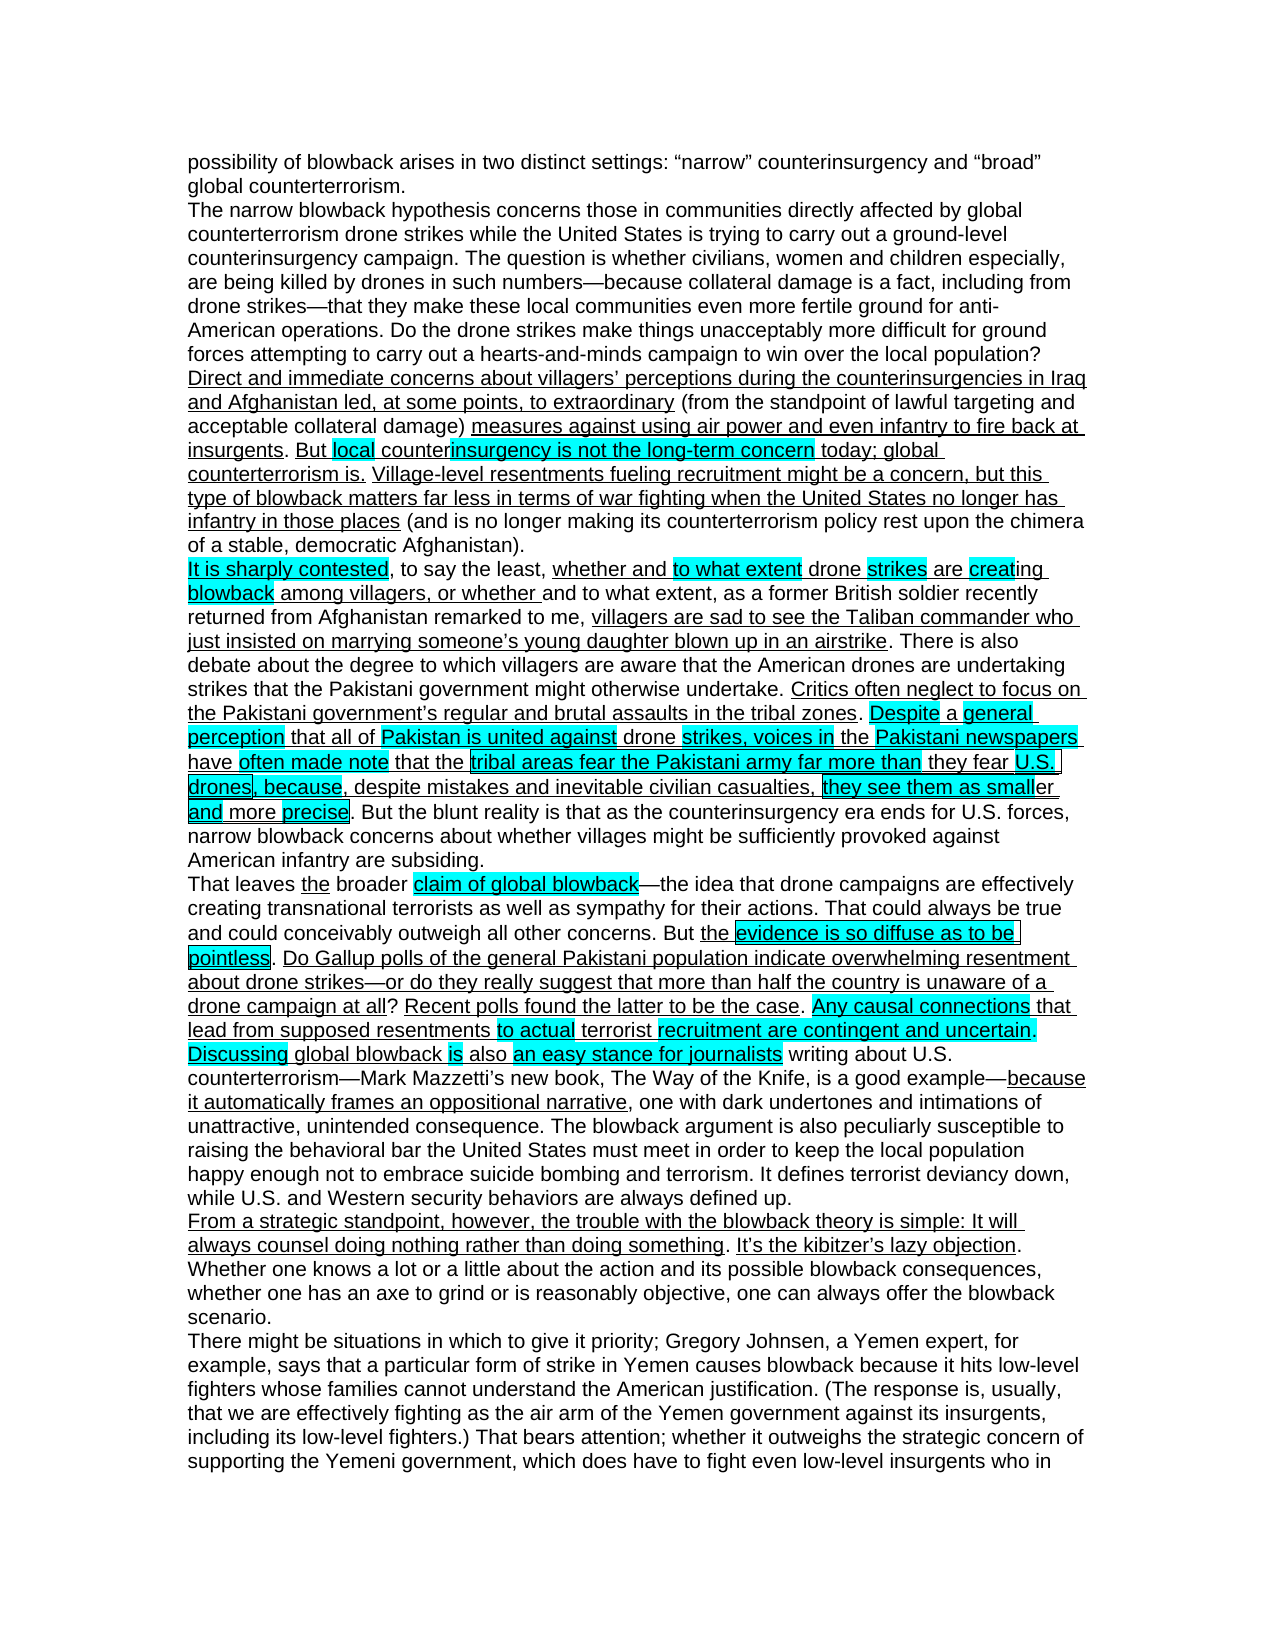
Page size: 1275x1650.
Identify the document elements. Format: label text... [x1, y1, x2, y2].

text That leaves the broader claim of global blowback—the idea that drone campaigns are effectively creating transnational terrorists as well as sympathy for their actions. That could always be true and could conceivably outweigh all other concerns. But the evidence is so diffuse as to be pointless. Do Gallup polls of the general Pakistani population indicate overwhelming resentment about drone strikes—or do they really suggest that more than half the country is unaware of a drone campaign at all? Recent polls found the latter to be the case. Any causal connections that lead from supposed resentments to actual terrorist recruitment are contingent and uncertain. Discussing global blowback is also an easy stance for journalists writing about U.S. counterterrorism—Mark Mazzetti’s new book, The Way of the Knife, is a good example—because it automatically frames an oppositional narrative, one with dark undertones and intimations of unattractive, unintended consequence. The blowback argument is also peculiarly susceptible to raising the behavioral bar the United States must meet in order to keep the local population happy enough not to embrace suicide bombing and terrorism. It defines terrorist deviancy down, while U.S. and Western security behaviors are always defined up. [187, 872, 1087, 1209]
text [187, 150, 1087, 198]
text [187, 1329, 1087, 1473]
text Direct and immediate concerns about villagers’ perceptions during the counterinsurgencies in Iraq and Afghanistan led, at some points, to extraordinary (from the standpoint of lawful targeting and acceptable collateral damage) measures against using air power and even infantry to fire back at insurgents. But local counterinsurgency is not the long-term concern today; global counterterrorism is. Village-level resentments fueling recruitment might be a concern, but this type of blowback matters far less in terms of war fighting when the United States no longer has infantry in those places (and is no longer making its counterterrorism policy rest upon the chimera of a stable, democratic Afghanistan). [187, 388, 1087, 557]
text The narrow blowback hypothesis concerns those in communities directly affected by global counterterrorism drone strikes while the United States is trying to carry out a ground-level counterinsurgency campaign. The question is whether civilians, women and children especially, are being killed by drones in such numbers—because collateral damage is a fact, including from drone strikes—that they make these local communities even more fertile ground for anti-American operations. Do the drone strikes make things unacceptably more difficult for ground forces attempting to carry out a hearts-and-minds campaign to win over the local population? [187, 198, 1087, 366]
text From a strategic standpoint, however, the trouble with the blowback theory is simple: It will always counsel doing nothing rather than doing something. It’s the kibitzer’s lazy objection. Whether one knows a lot or a little about the action and its possible blowback consequences, whether one has an axe to grind or is reasonably objective, one can always offer the blowback scenario. [187, 1209, 1087, 1329]
text It is sharply contested, to say the least, whether and to what extent drone strikes are creating blowback among villagers, or whether and to what extent, as a former British soldier recently returned from Afghanistan remarked to me, villagers are sad to see the Taliban commander who just insisted on marrying someone’s young daughter blown up in an airstrike. There is also debate about the degree to which villagers are aware that the American drones are undertaking strikes that the Pakistani government might otherwise undertake. Critics often neglect to focus on the Pakistani government’s regular and brutal assaults in the tribal zones. Despite a general perception that all of Pakistan is united against drone strikes, voices in the Pakistani newspapers have often made note that the tribal areas fear the Pakistani army far more than they fear U.S. drones, because, despite mistakes and inevitable civilian casualties, they see them as smaller and more precise. But the blunt reality is that as the counterinsurgency era ends for U.S. forces, narrow blowback concerns about whether villages might be sufficiently provoked against American infantry are subsiding. [187, 557, 1087, 872]
